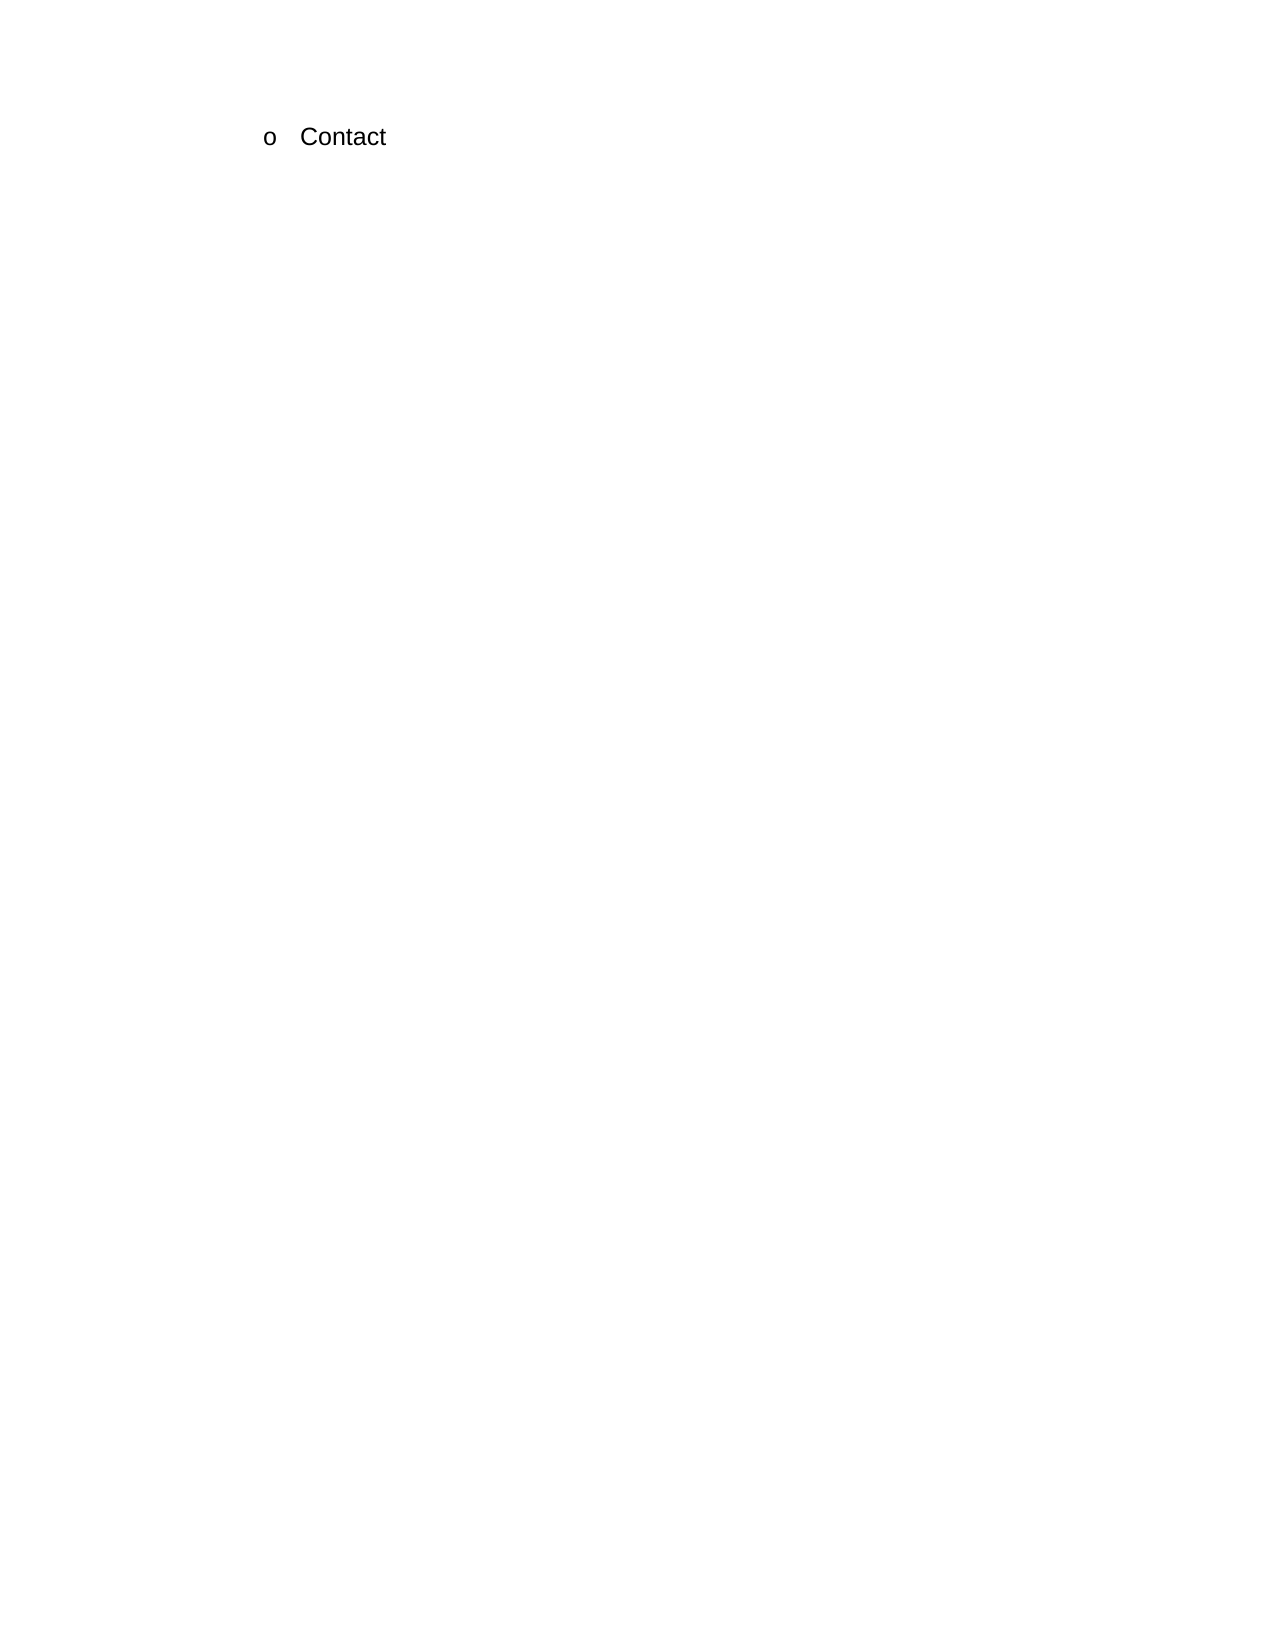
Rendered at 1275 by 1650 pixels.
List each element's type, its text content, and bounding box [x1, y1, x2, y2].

list Contact [262, 122, 1125, 153]
